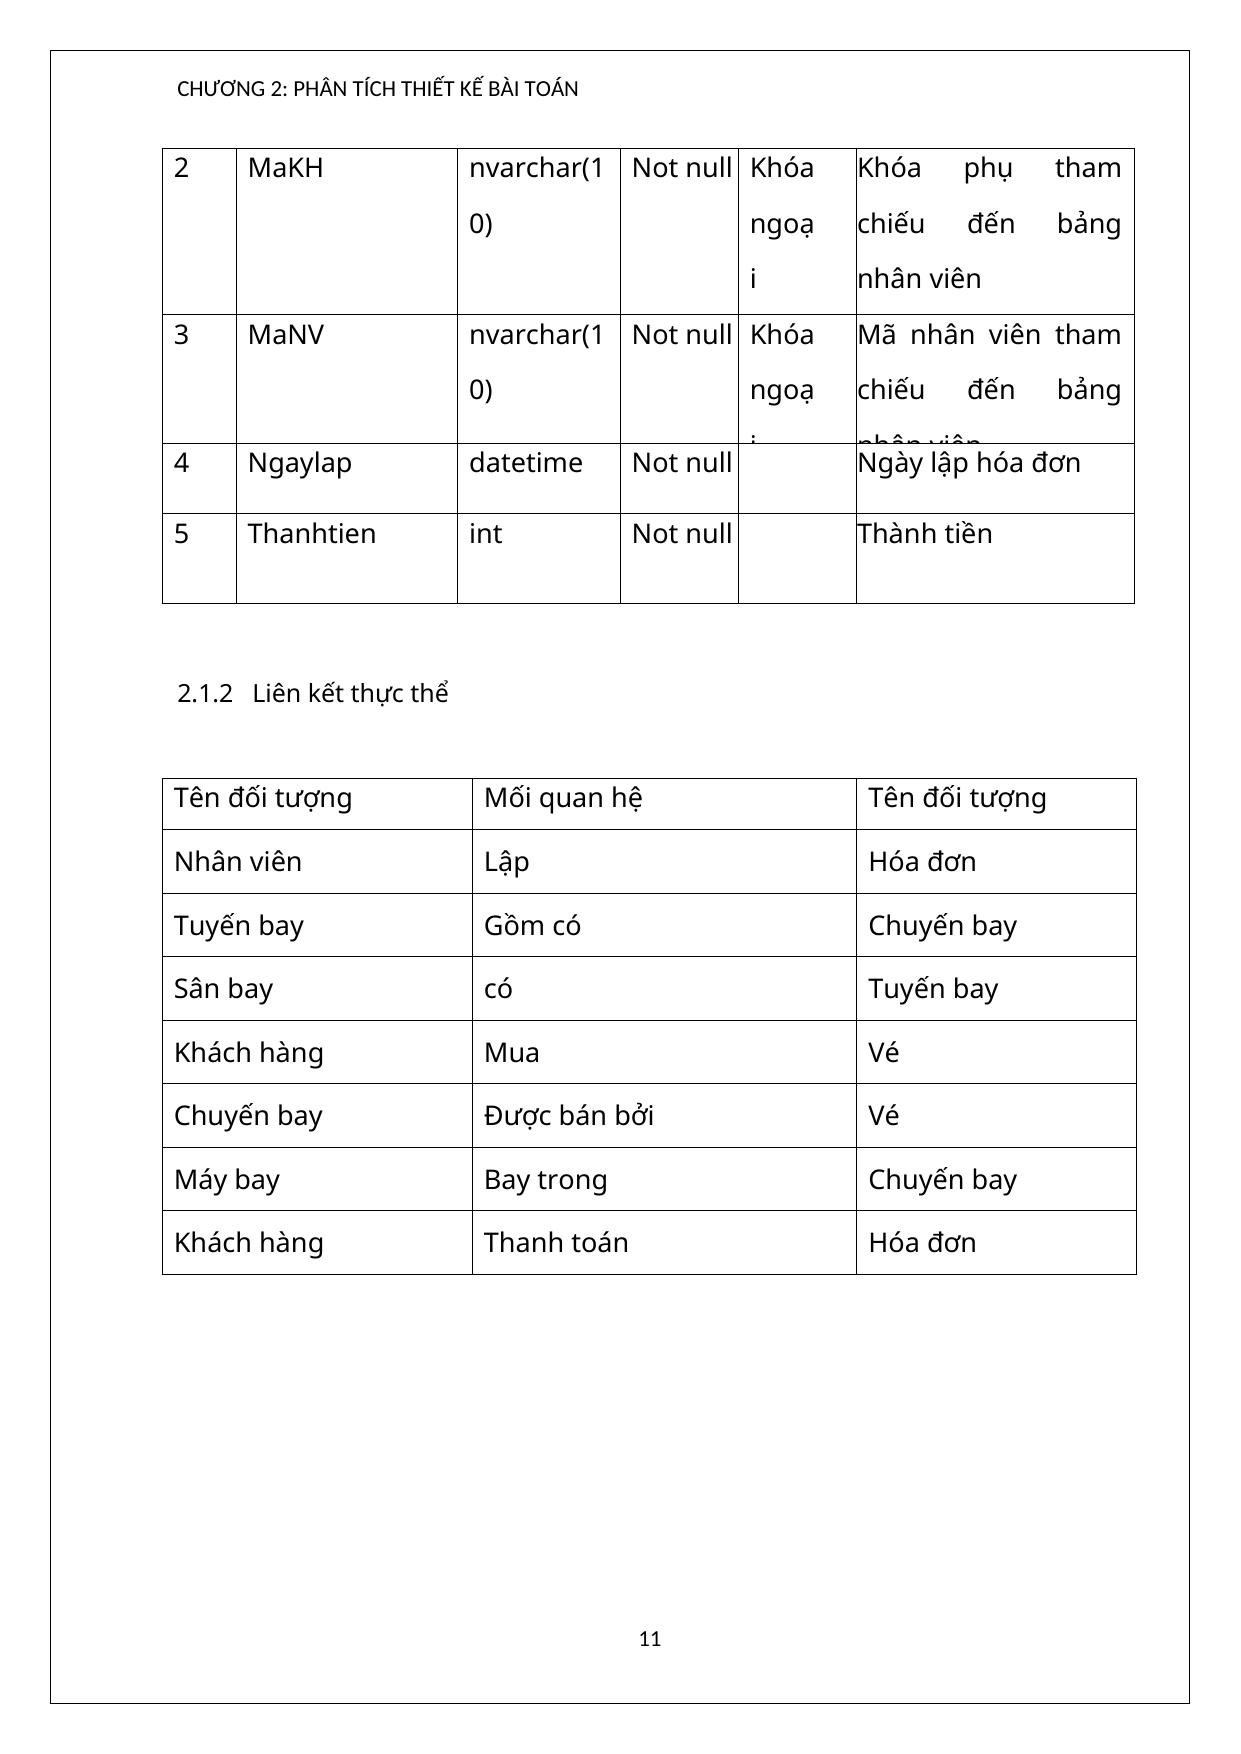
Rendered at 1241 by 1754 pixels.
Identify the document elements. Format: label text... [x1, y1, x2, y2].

table_cell Khóa phụ tham chiếu đến bảng nhân viên [857, 149, 1134, 314]
table_cell 4 [163, 444, 236, 513]
table_cell Not null [621, 514, 738, 603]
table_cell Thanhtien [237, 514, 457, 603]
table_cell datetime [458, 444, 620, 513]
table_cell Vé [857, 1021, 1136, 1083]
table_cell Hóa đơn [857, 1211, 1136, 1274]
table_cell 2 [163, 149, 236, 314]
table_cell Khóa ngoại [739, 149, 856, 314]
table_cell Mã nhân viên tham chiếu đến bảng nhân viên [857, 315, 1134, 443]
table_cell Thanh toán [473, 1211, 856, 1274]
table_cell Hóa đơn [857, 830, 1136, 892]
table_cell Vé [857, 1084, 1136, 1147]
table_cell Chuyến bay [857, 894, 1136, 956]
table_cell Tuyến bay [163, 894, 472, 956]
table_cell Not null [621, 315, 738, 443]
table_cell Chuyến bay [857, 1148, 1136, 1210]
table_cell Lập [473, 830, 856, 892]
table_cell MaKH [237, 149, 457, 314]
table_cell [739, 444, 856, 513]
table_cell Mua [473, 1021, 856, 1083]
table_header Tên đối tượng [163, 779, 472, 829]
table_cell Khách hàng [163, 1211, 472, 1274]
table_cell Ngày lập hóa đơn [857, 444, 1134, 513]
table_cell Chuyến bay [163, 1084, 472, 1147]
table_cell MaNV [237, 315, 457, 443]
table_cell Not null [621, 444, 738, 513]
table_cell Gồm có [473, 894, 856, 956]
table_header Mối quan hệ [473, 779, 856, 829]
table_cell nvarchar(10) [458, 149, 620, 314]
table_cell Máy bay [163, 1148, 472, 1210]
table_cell Khách hàng [163, 1021, 472, 1083]
table_header Tên đối tượng [857, 779, 1136, 829]
table_cell Tuyến bay [857, 957, 1136, 1019]
table_cell Nhân viên [163, 830, 472, 892]
table_cell 5 [163, 514, 236, 603]
table_cell [739, 514, 856, 603]
table_cell Ngaylap [237, 444, 457, 513]
table_cell có [473, 957, 856, 1019]
table_cell Được bán bởi [473, 1084, 856, 1147]
table_cell int [458, 514, 620, 603]
table_cell nvarchar(10) [458, 315, 620, 443]
table_cell 3 [163, 315, 236, 443]
table_cell Sân bay [163, 957, 472, 1019]
table_cell Thành tiền [857, 514, 1134, 603]
subtitle Liên kết thực thể [177, 676, 1122, 710]
table_cell Not null [621, 149, 738, 314]
table_cell Khóa ngoại [739, 315, 856, 443]
table_cell Bay trong [473, 1148, 856, 1210]
